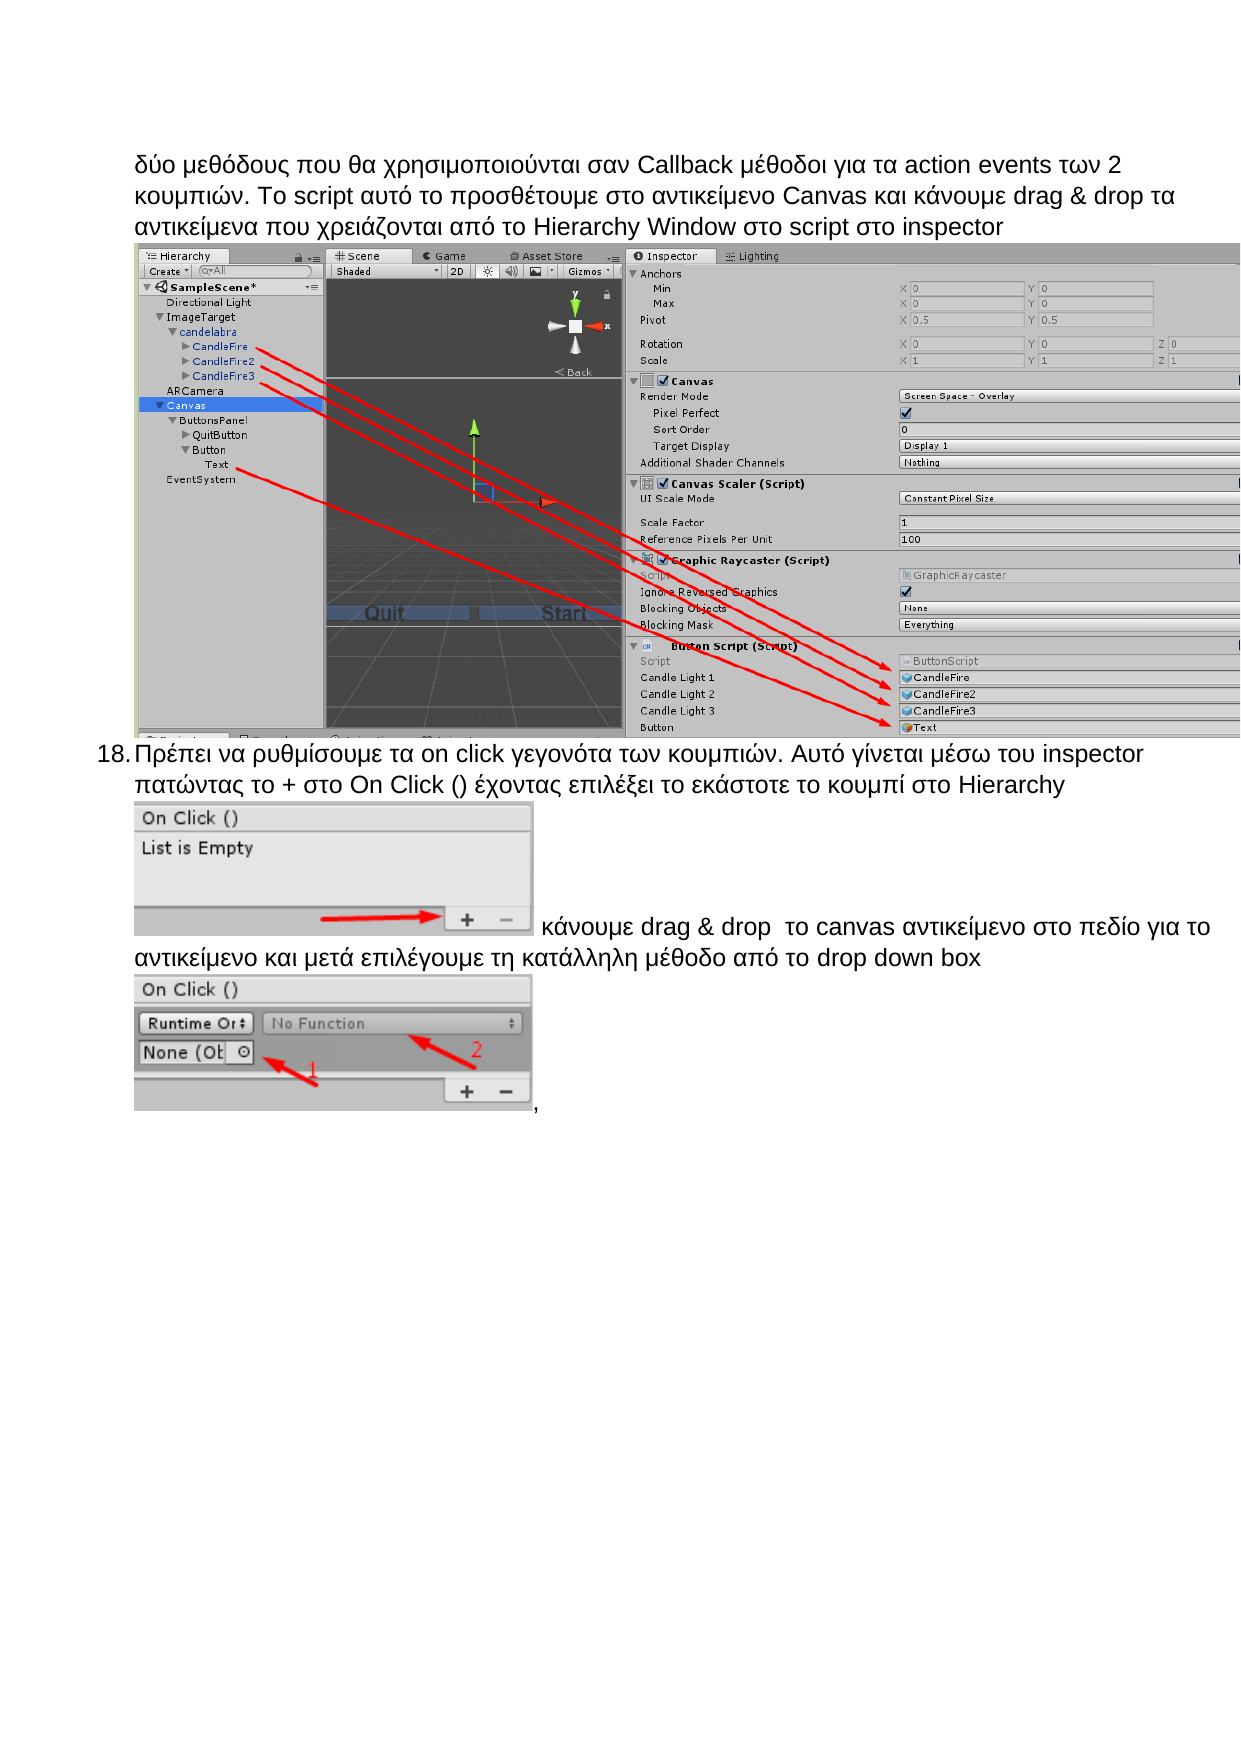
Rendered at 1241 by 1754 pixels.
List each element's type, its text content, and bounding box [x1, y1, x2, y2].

picture [134, 974, 533, 1111]
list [97, 150, 1211, 737]
picture [134, 243, 1241, 738]
picture [134, 801, 534, 936]
